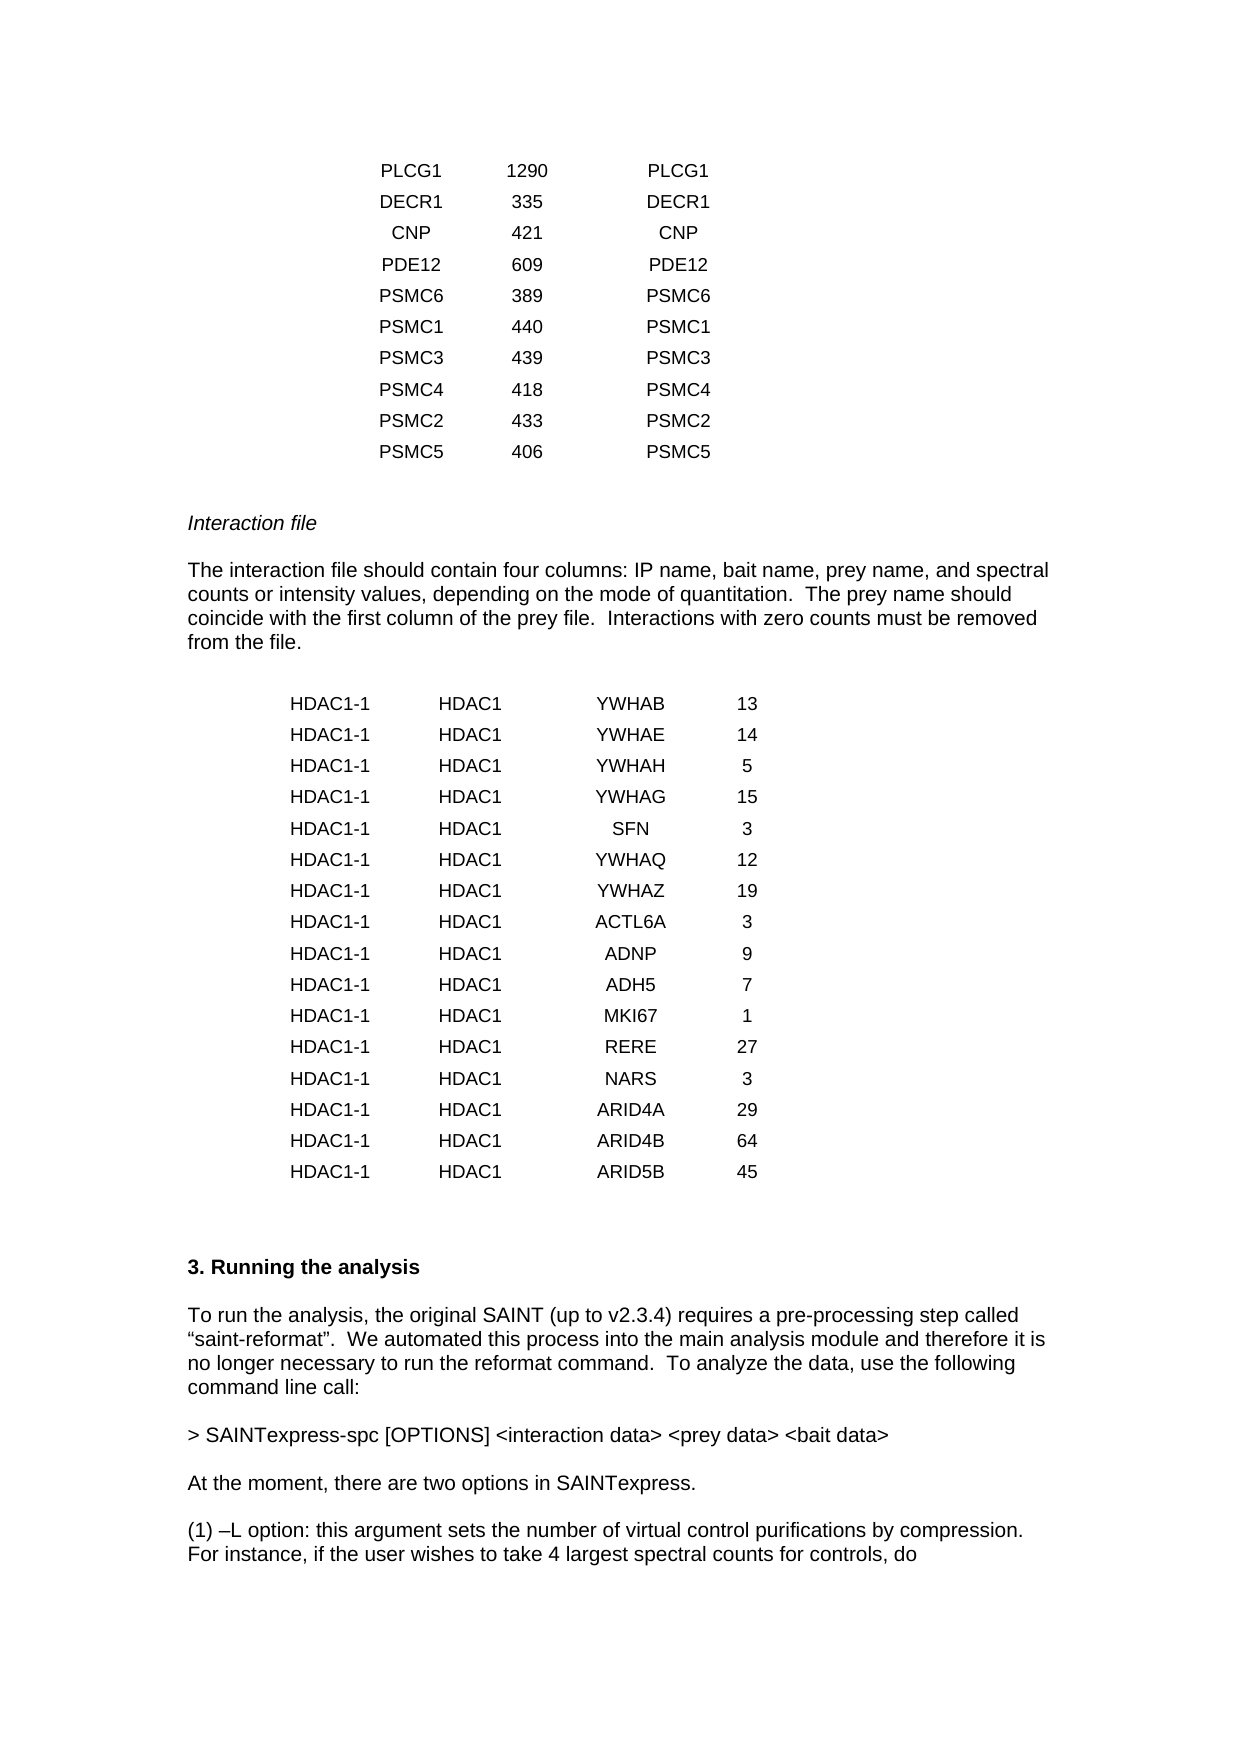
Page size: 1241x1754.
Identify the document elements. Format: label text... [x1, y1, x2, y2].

table_cell HDAC1 [384, 995, 557, 1027]
table_cell PSMC2 [363, 400, 459, 431]
table_cell ARID5B [557, 1152, 704, 1183]
table_header HDAC1 [384, 683, 557, 714]
table_cell DECR1 [595, 181, 762, 212]
table_cell HDAC1-1 [276, 933, 383, 964]
table_cell PSMC6 [595, 275, 762, 306]
table_cell 3 [704, 902, 790, 933]
table_cell 27 [704, 1027, 790, 1058]
table_cell NARS [557, 1058, 704, 1089]
table_cell HDAC1-1 [276, 808, 383, 839]
table_cell ARID4B [557, 1120, 704, 1152]
table_cell PSMC3 [363, 338, 459, 369]
table_cell HDAC1 [384, 870, 557, 902]
table_cell CNP [595, 213, 762, 244]
table_cell HDAC1 [384, 933, 557, 964]
table_cell 14 [704, 714, 790, 745]
table_header YWHAB [557, 683, 704, 714]
table_cell HDAC1-1 [276, 964, 383, 995]
table_cell PSMC1 [595, 306, 762, 337]
table_cell 5 [704, 745, 790, 777]
table_cell HDAC1 [384, 964, 557, 995]
table_cell MKI67 [557, 995, 704, 1027]
table_cell PSMC5 [363, 431, 459, 462]
table_cell HDAC1 [384, 1120, 557, 1152]
table_cell PSMC3 [595, 338, 762, 369]
table_cell HDAC1 [384, 1089, 557, 1120]
table_cell HDAC1-1 [276, 1058, 383, 1089]
table_cell HDAC1-1 [276, 1152, 383, 1183]
table_cell 389 [459, 275, 595, 306]
table_cell HDAC1 [384, 745, 557, 777]
table_cell 406 [459, 431, 595, 462]
table_cell HDAC1 [384, 808, 557, 839]
table_cell YWHAG [557, 777, 704, 808]
table_cell HDAC1-1 [276, 995, 383, 1027]
table_cell 1290 [459, 150, 595, 181]
table_cell 609 [459, 244, 595, 275]
table_cell HDAC1-1 [276, 839, 383, 870]
table_cell 64 [704, 1120, 790, 1152]
table_cell DECR1 [363, 181, 459, 212]
table_cell 19 [704, 870, 790, 902]
table_cell PSMC1 [363, 306, 459, 337]
table_cell 9 [704, 933, 790, 964]
table_cell ARID4A [557, 1089, 704, 1120]
table_cell HDAC1-1 [276, 1027, 383, 1058]
table_cell YWHAQ [557, 839, 704, 870]
table_cell 7 [704, 964, 790, 995]
table_cell 29 [704, 1089, 790, 1120]
table_cell 45 [704, 1152, 790, 1183]
table_cell 439 [459, 338, 595, 369]
table_cell HDAC1 [384, 1027, 557, 1058]
table_cell ACTL6A [557, 902, 704, 933]
table_cell 335 [459, 181, 595, 212]
text (1) –L option: this argument sets the number of virtual control purifications by compression. For instance, if the user wishes to take 4 largest spectral counts for controls, do [187, 1518, 1053, 1566]
table_cell YWHAZ [557, 870, 704, 902]
table_cell 3 [704, 1058, 790, 1089]
table_cell 15 [704, 777, 790, 808]
table_header HDAC1-1 [276, 683, 383, 714]
table_cell PDE12 [595, 244, 762, 275]
table_cell 418 [459, 369, 595, 400]
table_cell HDAC1-1 [276, 902, 383, 933]
table_cell SFN [557, 808, 704, 839]
table_cell 433 [459, 400, 595, 431]
table_cell PSMC2 [595, 400, 762, 431]
table_cell YWHAH [557, 745, 704, 777]
table_cell CNP [363, 213, 459, 244]
table_cell HDAC1-1 [276, 1089, 383, 1120]
table_cell YWHAE [557, 714, 704, 745]
table_cell PSMC4 [363, 369, 459, 400]
text To run the analysis, the original SAINT (up to v2.3.4) requires a pre-processing step called “saint-reformat”. We automated this process into the main analysis module and therefore it is no longer necessary to run the reformat command. To analyze the data, use the following command line call: [187, 1303, 1053, 1398]
table_cell PSMC6 [363, 275, 459, 306]
table_cell ADNP [557, 933, 704, 964]
table_cell HDAC1-1 [276, 745, 383, 777]
table_header 13 [704, 683, 790, 714]
text Interaction file [187, 510, 1053, 534]
table_cell 1 [704, 995, 790, 1027]
text At the moment, there are two options in SAINTexpress. [187, 1470, 1053, 1494]
table_cell 421 [459, 213, 595, 244]
table_cell HDAC1-1 [276, 1120, 383, 1152]
table_cell HDAC1 [384, 902, 557, 933]
table_cell HDAC1 [384, 714, 557, 745]
text The interaction file should contain four columns: IP name, bait name, prey name, and spectral counts or intensity values, depending on the mode of quantitation. The prey name should coincide with the first column of the prey file. Interactions with zero counts must be removed from the file. [187, 558, 1053, 654]
table_cell HDAC1 [384, 839, 557, 870]
table_cell PLCG1 [595, 150, 762, 181]
text > SAINTexpress-spc [OPTIONS] <interaction data> <prey data> <bait data> [187, 1422, 1053, 1446]
table_cell HDAC1 [384, 777, 557, 808]
table_cell PSMC5 [595, 431, 762, 462]
table_cell HDAC1 [384, 1058, 557, 1089]
table_cell 3 [704, 808, 790, 839]
table_cell PDE12 [363, 244, 459, 275]
table_cell PSMC4 [595, 369, 762, 400]
table_cell 12 [704, 839, 790, 870]
table_cell RERE [557, 1027, 704, 1058]
table_cell HDAC1-1 [276, 870, 383, 902]
table_cell HDAC1 [384, 1152, 557, 1183]
text 3. Running the analysis [187, 1255, 1053, 1279]
table_cell ADH5 [557, 964, 704, 995]
table_cell PLCG1 [363, 150, 459, 181]
table_cell 440 [459, 306, 595, 337]
table_cell HDAC1-1 [276, 777, 383, 808]
table_cell HDAC1-1 [276, 714, 383, 745]
